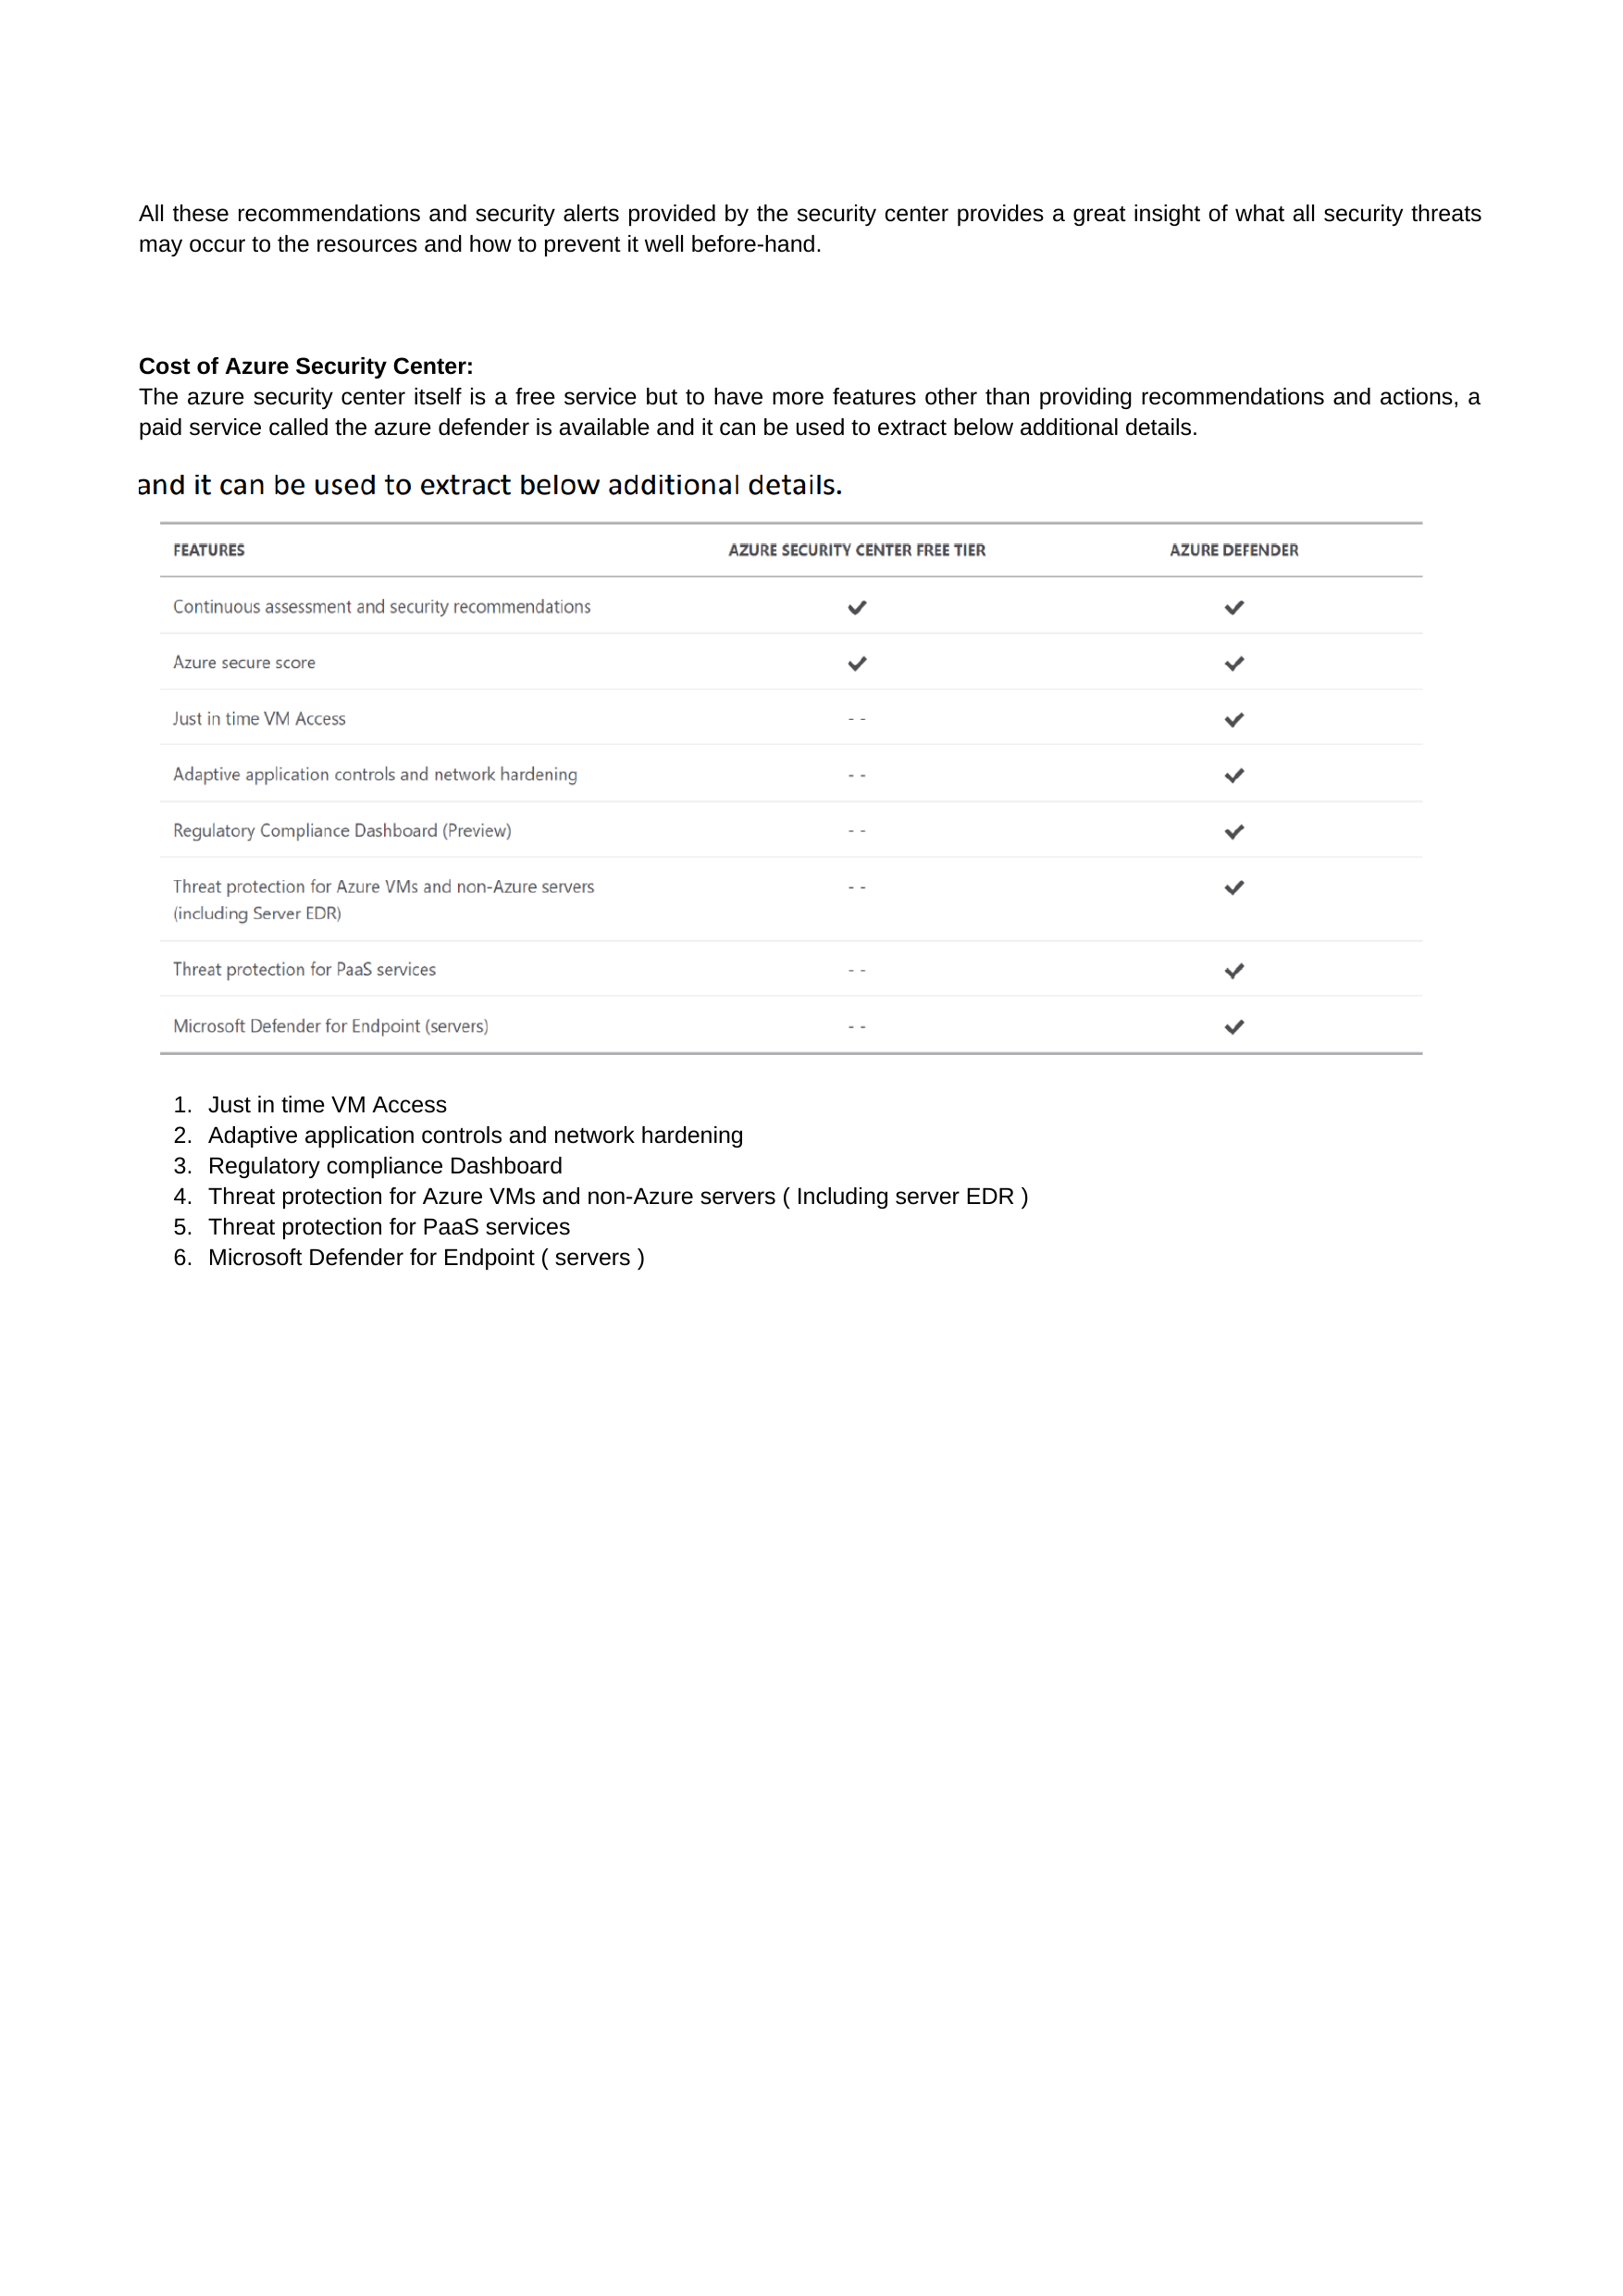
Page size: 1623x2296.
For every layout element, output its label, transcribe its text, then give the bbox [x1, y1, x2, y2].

list Microsoft Defender for Endpoint ( servers ) [173, 1244, 1484, 1271]
list Just in time VM Access [173, 1091, 1484, 1118]
text The azure security center itself is a free service but to have more features other than providing recommendations and actions, a paid service called the azure defender is available and it can be used to extract below additional details. [139, 383, 1484, 441]
list Adaptive application controls and network hardening [173, 1122, 1484, 1148]
list Threat protection for PaaS services [173, 1213, 1484, 1240]
list Threat protection for Azure VMs and non-Azure servers ( Including server EDR ) [173, 1183, 1484, 1210]
picture [139, 475, 1484, 1058]
text Cost of Azure Security Center: [139, 353, 1484, 379]
list Regulatory compliance Dashboard [173, 1152, 1484, 1179]
text All these recommendations and security alerts provided by the security center provides a great insight of what all security threats may occur to the resources and how to prevent it well before-hand. [139, 200, 1484, 257]
